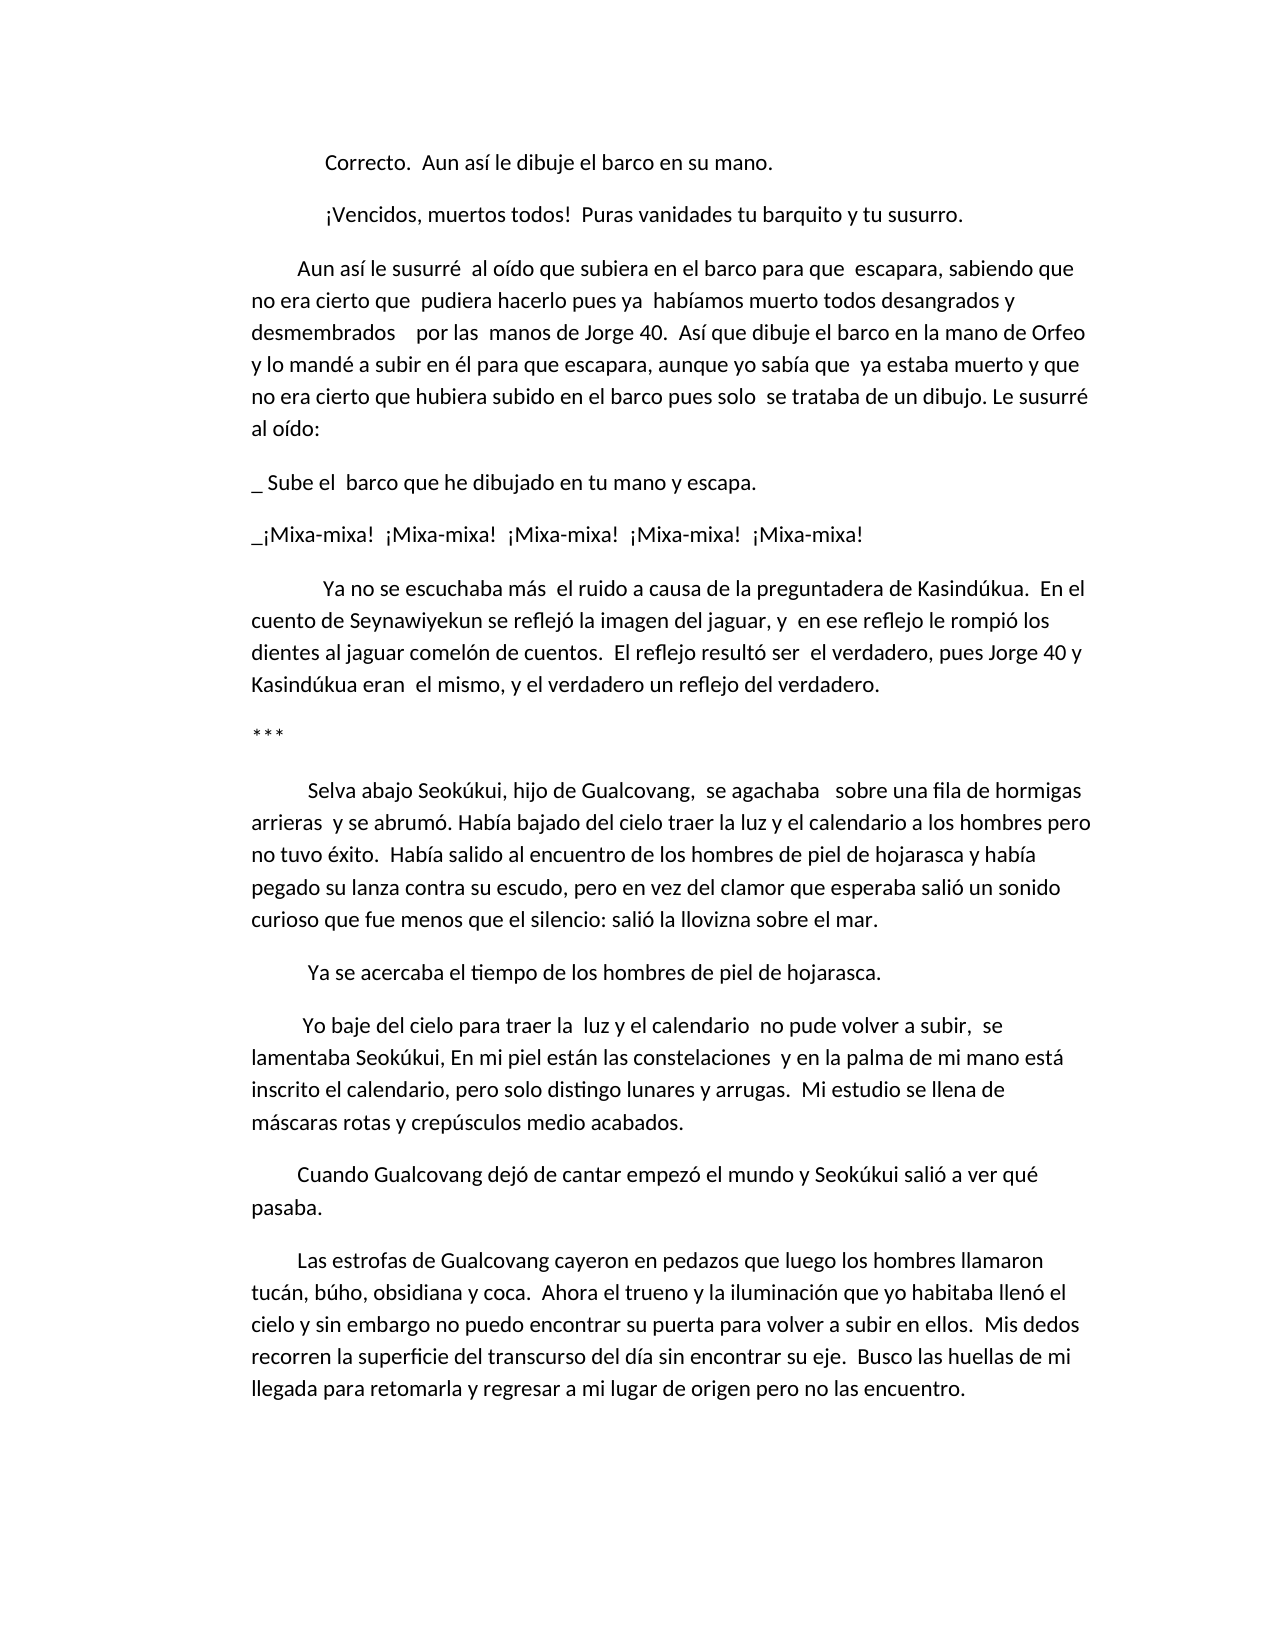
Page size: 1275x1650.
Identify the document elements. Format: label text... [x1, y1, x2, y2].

text Ya no se escuchaba más el ruido a causa de la preguntadera de Kasindúkua. En el cuento de Seynawiyekun se reflejó la imagen del jaguar, y en ese reflejo le rompió los dientes al jaguar comelón de cuentos. El reflejo resultó ser el verdadero, pues Jorge 40 y Kasindúkua eran el mismo, y el verdadero un reflejo del verdadero. [251, 574, 1098, 698]
text Cuando Gualcovang dejó de cantar empezó el mundo y Seokúkui salió a ver qué pasaba. [251, 1161, 1098, 1221]
text ¡Vencidos, muertos todos! Puras vanidades tu barquito y tu susurro. [251, 201, 1098, 229]
text Las estrofas de Gualcovang cayeron en pedazos que luego los hombres llamaron tucán, búho, obsidiana y coca. Ahora el trueno y la iluminación que yo habitaba llenó el cielo y sin embargo no puedo encontrar su puerta para volver a subir en ellos. Mis dedos recorren la superficie del transcurso del día sin encontrar su eje. Busco las huellas de mi llegada para retomarla y regresar a mi lugar de origen pero no las encuentro. [251, 1246, 1098, 1403]
text Ya se acercaba el tiempo de los hombres de piel de hojarasca. [251, 958, 1098, 986]
text *** [251, 723, 1098, 751]
text Selva abajo Seokúkui, hijo de Gualcovang, se agachaba sobre una fila de hormigas arrieras y se abrumó. Había bajado del cielo traer la luz y el calendario a los hombres pero no tuvo éxito. Había salido al encuentro de los hombres de piel de hojarasca y había pegado su lanza contra su escudo, pero en vez del clamor que esperaba salió un sonido curioso que fue menos que el silencio: salió la llovizna sobre el mar. [251, 776, 1098, 933]
text Correcto. Aun así le dibuje el barco en su mano. [251, 148, 1098, 176]
text _ Sube el barco que he dibujado en tu mano y escapa. [251, 468, 1098, 496]
text Yo baje del cielo para traer la luz y el calendario no pude volver a subir, se lamentaba Seokúkui, En mi piel están las constelaciones y en la palma de mi mano está inscrito el calendario, pero solo distingo lunares y arrugas. Mi estudio se llena de máscaras rotas y crepúsculos medio acabados. [251, 1011, 1098, 1136]
text _¡Mixa-mixa! ¡Mixa-mixa! ¡Mixa-mixa! ¡Mixa-mixa! ¡Mixa-mixa! [251, 521, 1098, 549]
text Aun así le susurré al oído que subiera en el barco para que escapara, sabiendo que no era cierto que pudiera hacerlo pues ya habíamos muerto todos desangrados y desmembrados por las manos de Jorge 40. Así que dibuje el barco en la mano de Orfeo y lo mandé a subir en él para que escapara, aunque yo sabía que ya estaba muerto y que no era cierto que hubiera subido en el barco pues solo se trataba de un dibujo. Le susurré al oído: [251, 254, 1098, 443]
